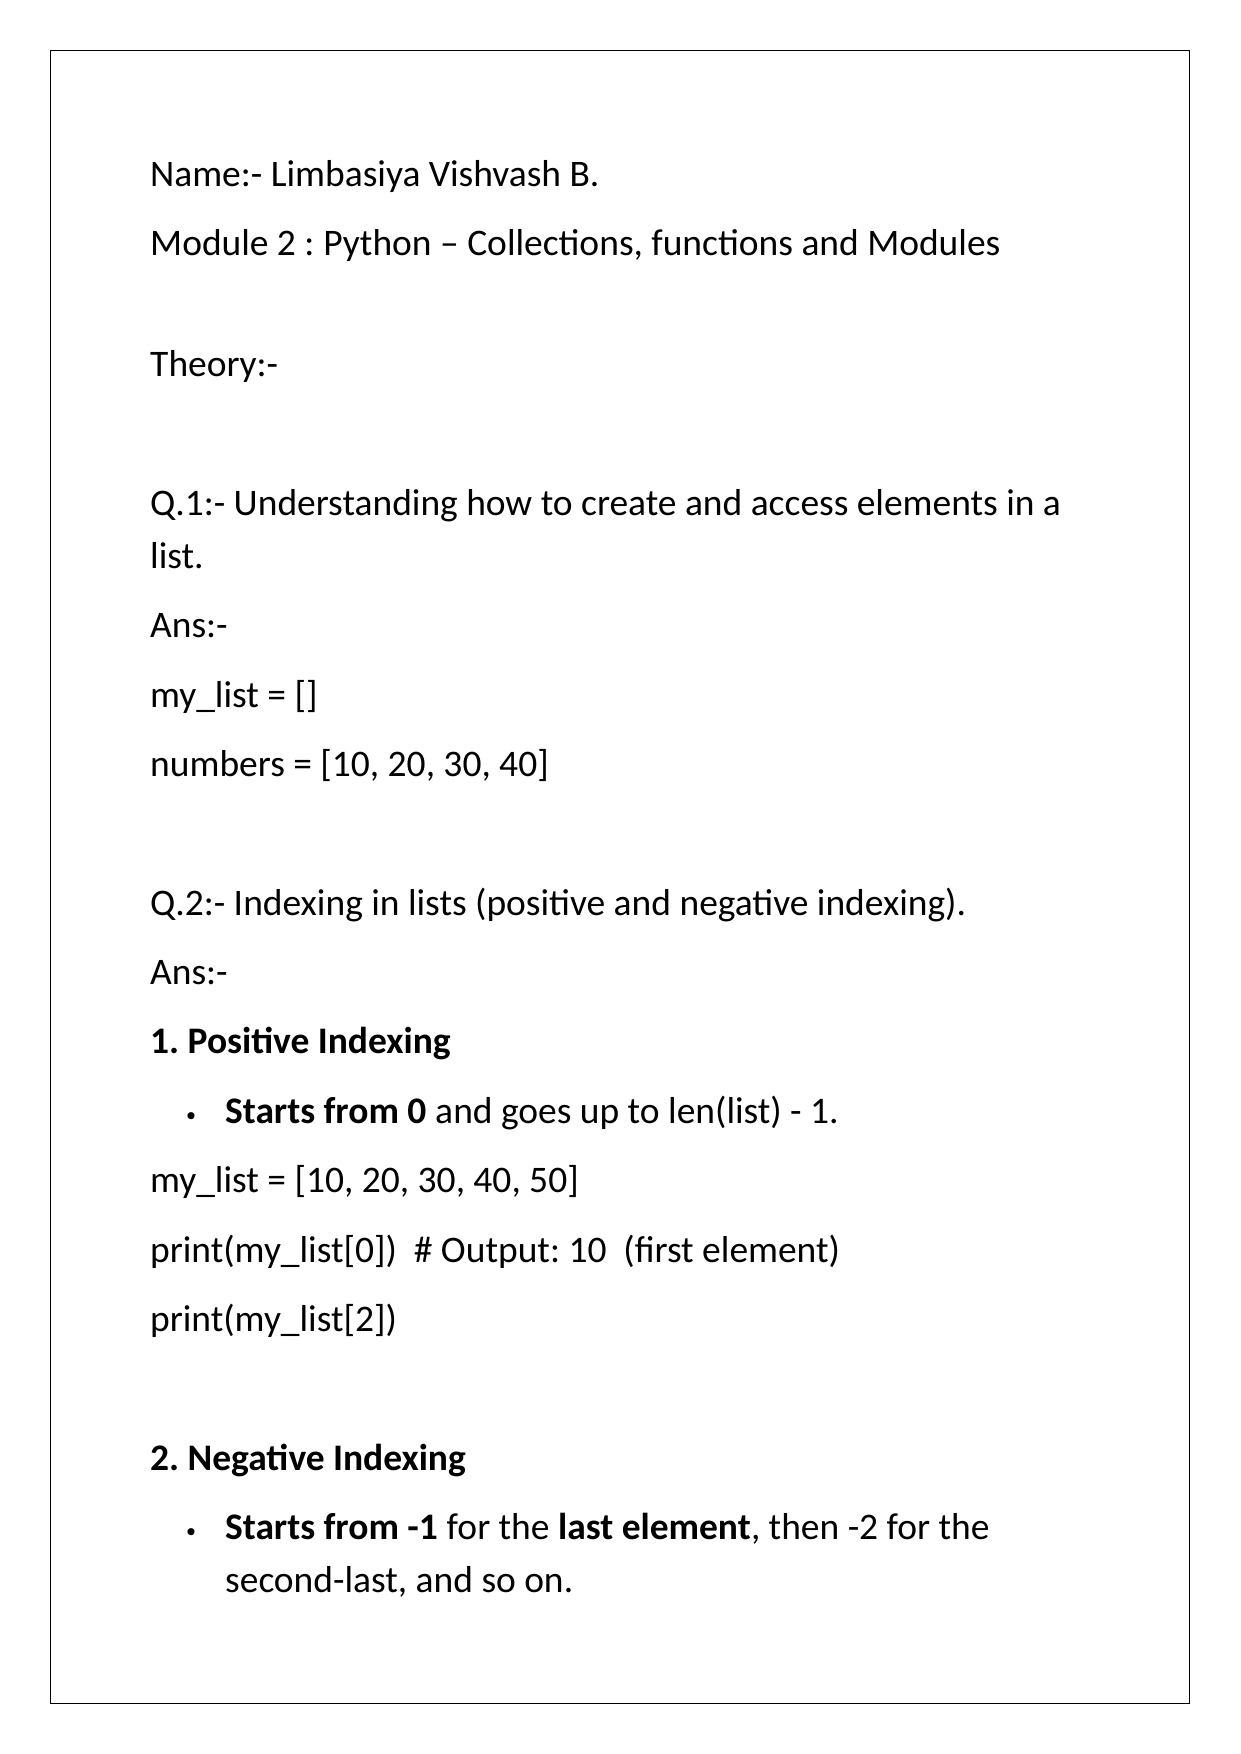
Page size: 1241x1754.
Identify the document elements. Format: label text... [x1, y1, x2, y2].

text Name:- Limbasiya Vishvash B. [150, 150, 1090, 196]
text my_list = [] [150, 671, 1090, 716]
text Ans:- [150, 948, 1090, 994]
text numbers = [10, 20, 30, 40] [150, 740, 1090, 786]
text Theory:- [150, 340, 1090, 386]
list Starts from 0 and goes up to len(list) - 1. [187, 1087, 1090, 1133]
text 2. Negative Indexing [150, 1434, 1090, 1479]
text Module 2 : Python – Collections, functions and Modules [150, 219, 1090, 265]
text Q.1:- Understanding how to create and access elements in a list. [150, 479, 1090, 578]
list Starts from -1 for the last element, then -2 for the second-last, and so on. [187, 1503, 1090, 1602]
text Ans:- [150, 601, 1090, 647]
text Q.2:- Indexing in lists (positive and negative indexing). [150, 879, 1090, 924]
text my_list = [10, 20, 30, 40, 50] [150, 1156, 1090, 1202]
text print(my_list[0]) # Output: 10 (first element) [150, 1226, 1090, 1271]
text print(my_list[2]) [150, 1295, 1090, 1341]
text 1. Positive Indexing [150, 1017, 1090, 1063]
